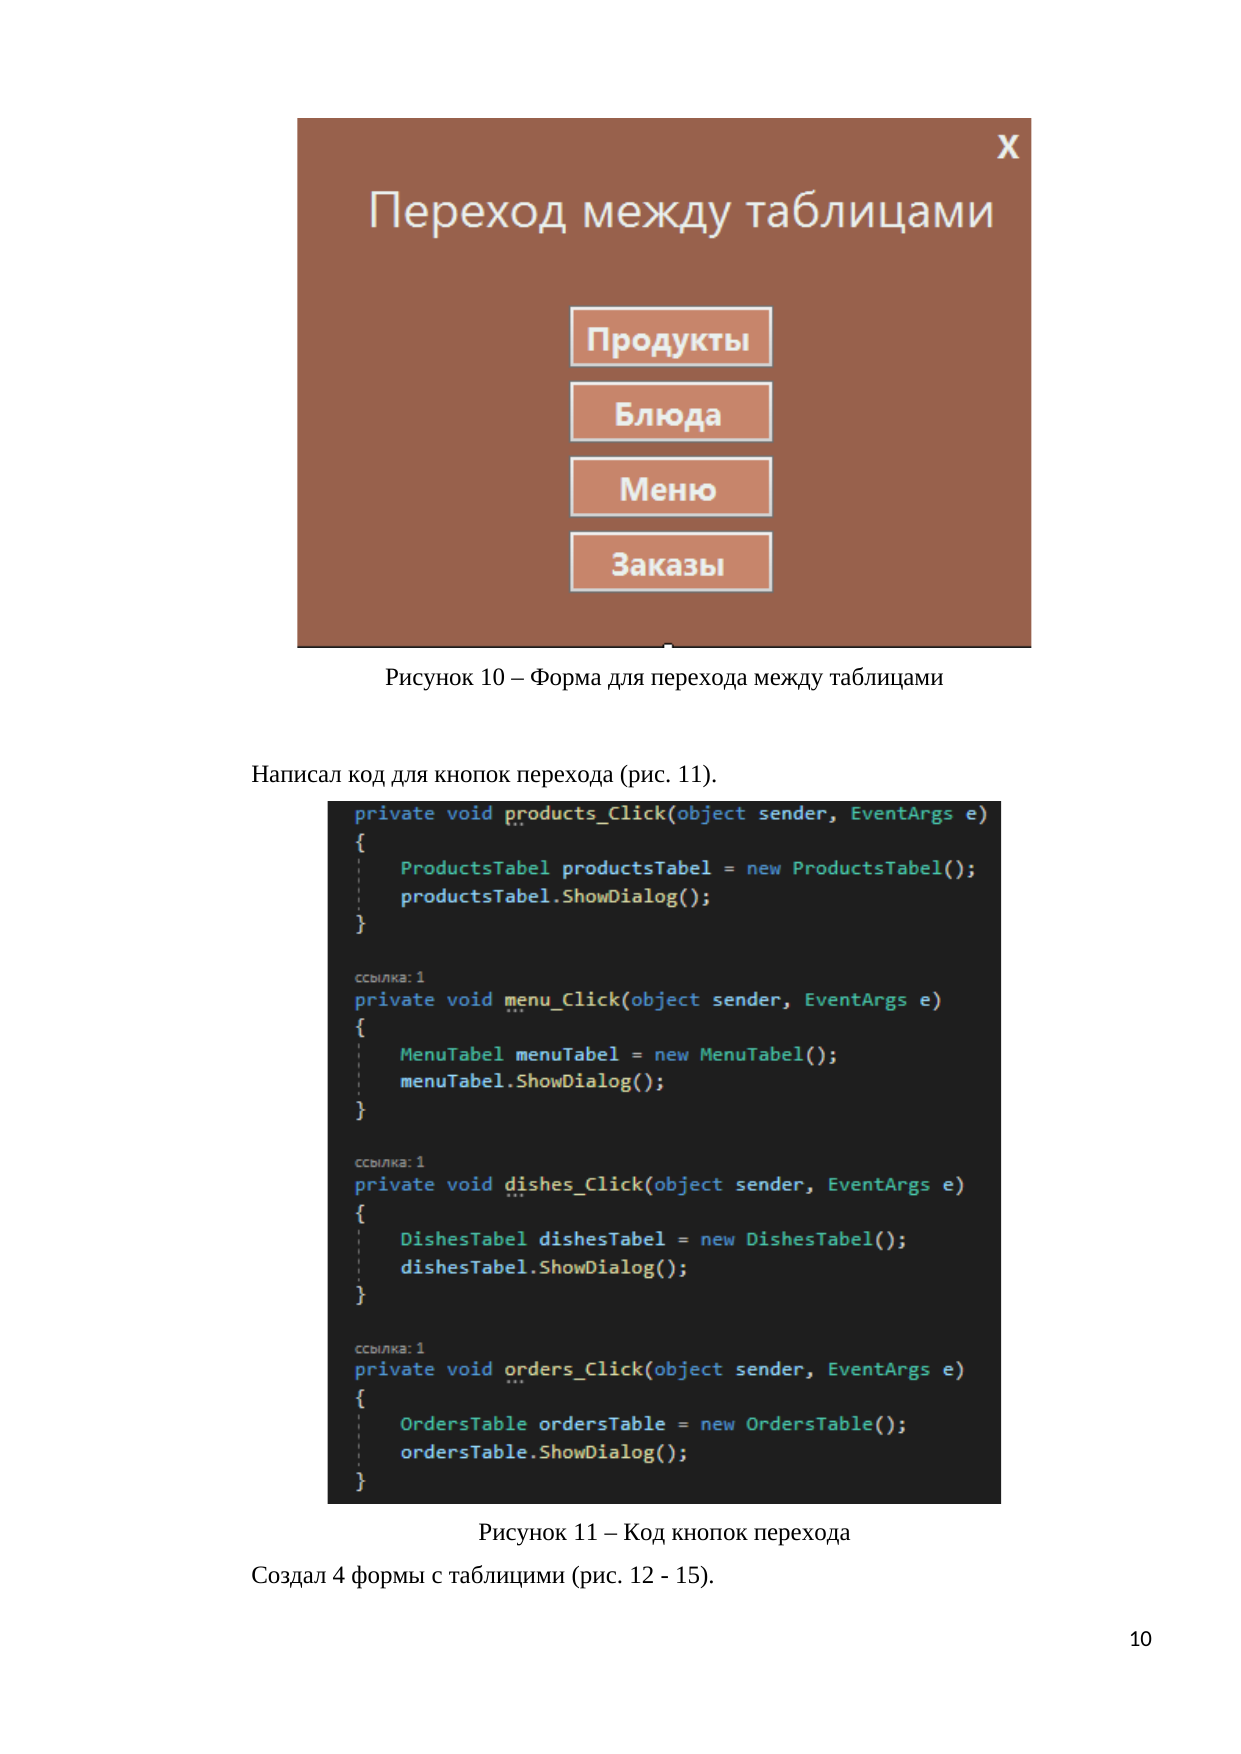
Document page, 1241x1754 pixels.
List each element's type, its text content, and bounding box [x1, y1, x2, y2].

text Рисунок 10 – Форма для перехода между таблицами [177, 662, 1152, 691]
text Написал код для кнопок перехода (рис. 11). [177, 759, 1152, 787]
text Рисунок 11 – Код кнопок перехода [177, 1517, 1152, 1546]
text Создал 4 формы с таблицими (рис. 12 - 15). [177, 1561, 1152, 1589]
picture [327, 801, 1002, 1504]
picture [297, 118, 1032, 648]
